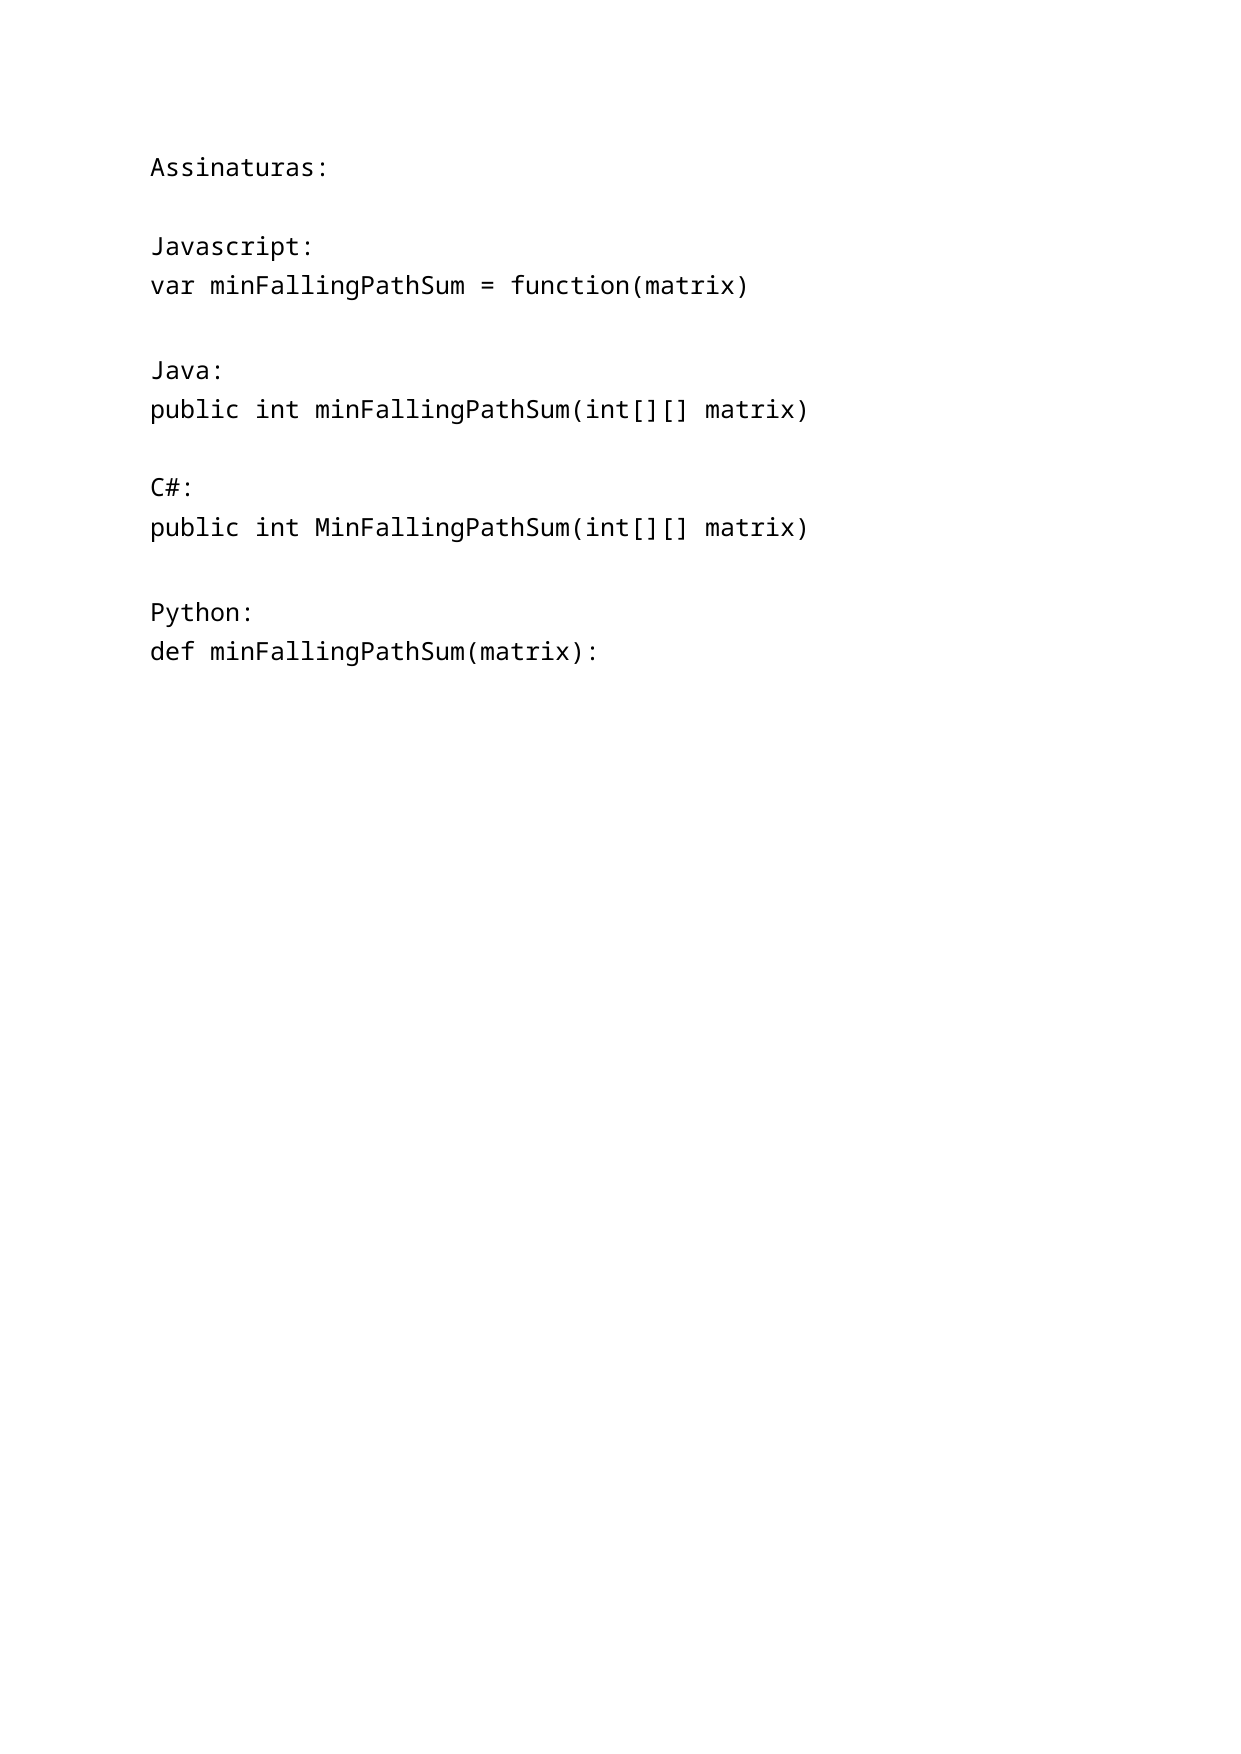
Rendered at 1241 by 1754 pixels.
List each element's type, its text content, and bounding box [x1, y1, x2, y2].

text public int MinFallingPathSum(int[][] matrix) [150, 509, 1090, 543]
text C#: [150, 470, 1090, 504]
text Python: [150, 594, 1090, 628]
text var minFallingPathSum = function(matrix) [150, 267, 1090, 302]
text Java: [150, 353, 1090, 387]
text Assinaturas: [150, 150, 1090, 184]
text Javascript: [150, 228, 1090, 262]
text def minFallingPathSum(matrix): [150, 633, 1090, 668]
text public int minFallingPathSum(int[][] matrix) [150, 392, 1090, 426]
